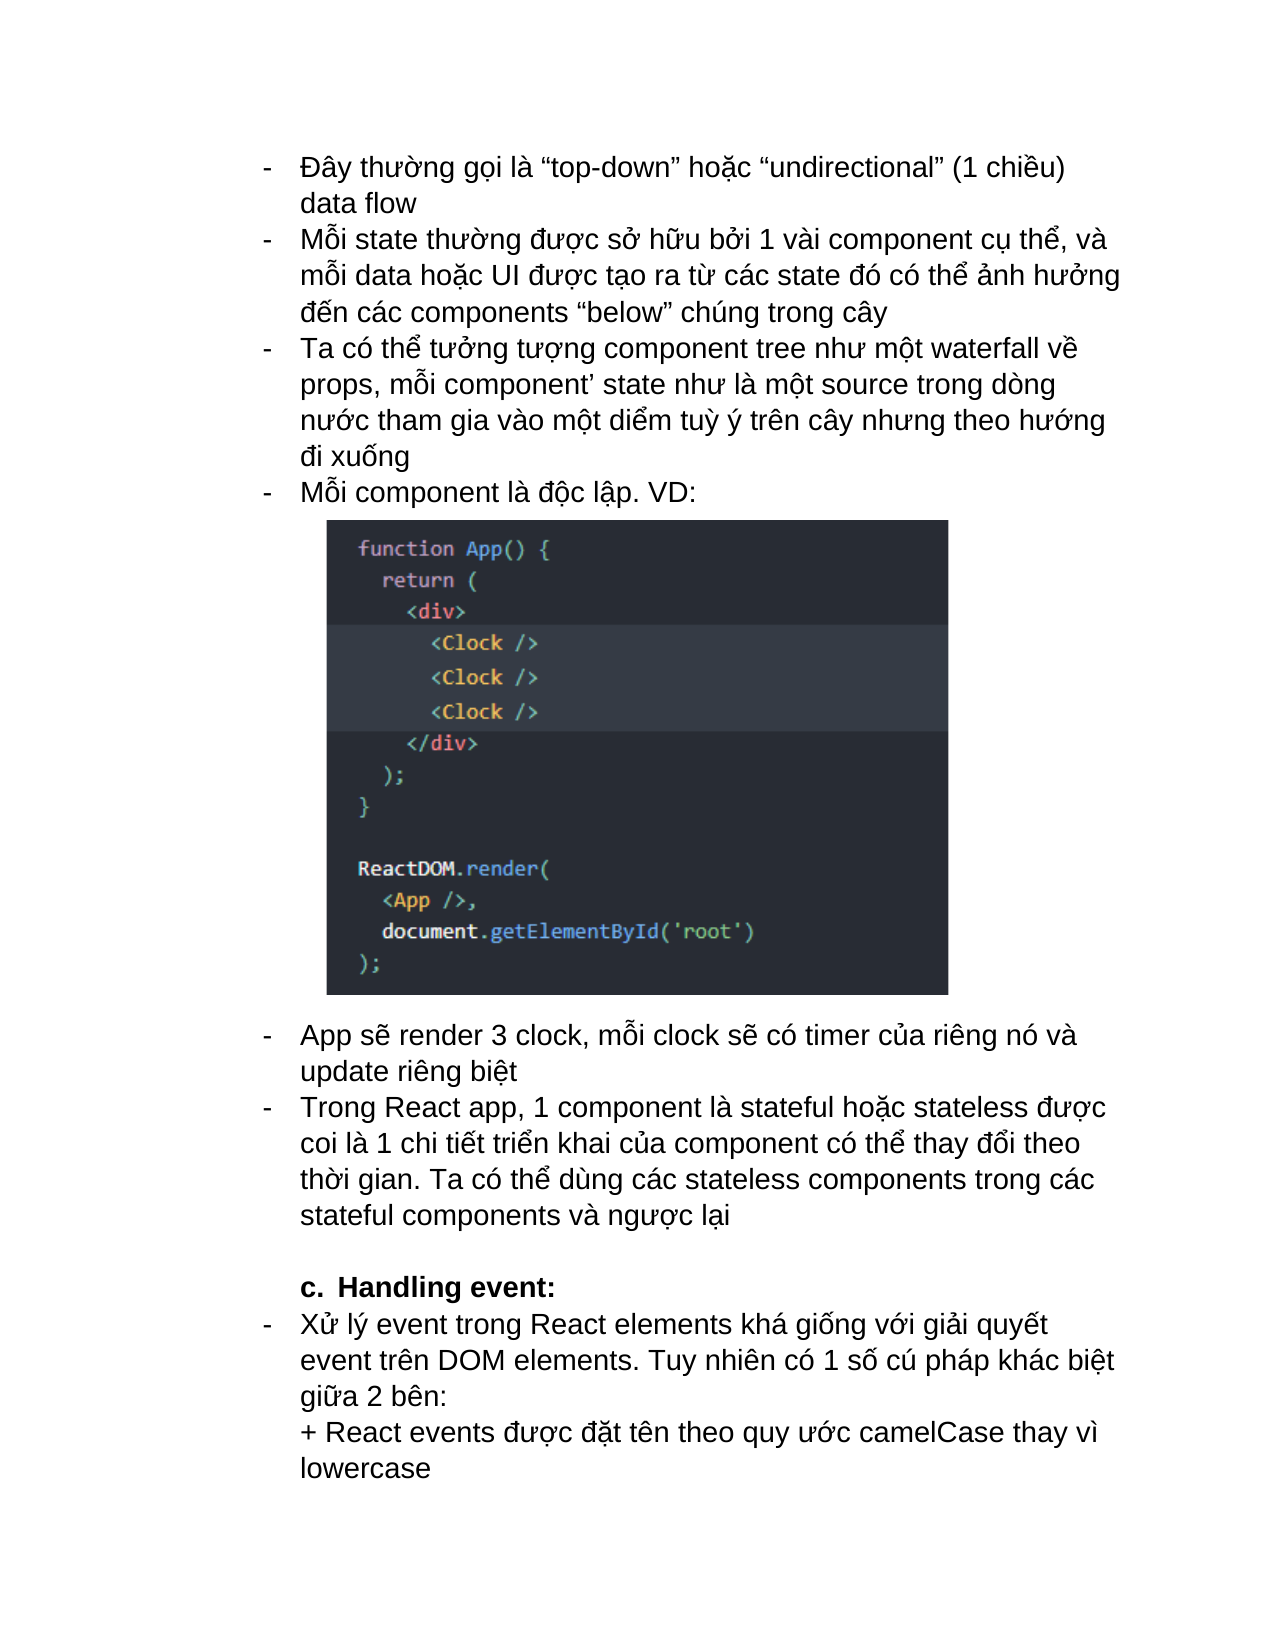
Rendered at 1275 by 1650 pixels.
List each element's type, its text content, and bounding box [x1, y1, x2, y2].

list Handling event: [300, 1271, 1125, 1304]
list Ta có thể tưởng tượng component tree như một waterfall về props, mỗi component’ state như là một source trong dòng nước tham gia vào một diểm tuỳ ý trên cây nhưng theo hướng đi xuống [262, 331, 1125, 473]
list Mỗi component là độc lập. VD: [262, 475, 1125, 509]
list Xử lý event trong React elements khá giống với giải quyết event trên DOM elements. Tuy nhiên có 1 số cú pháp khác biệt giữa 2 bên: [262, 1307, 1125, 1412]
picture [326, 520, 949, 995]
list App sẽ render 3 clock, mỗi clock sẽ có timer của riêng nó và update riêng biệt [262, 1017, 1125, 1087]
list Trong React app, 1 component là stateful hoặc stateless được coi là 1 chi tiết triển khai của component có thể thay đổi theo thời gian. Ta có thể dùng các stateless components trong các stateful components và ngược lại [262, 1090, 1125, 1232]
list Mỗi state thường được sở hữu bởi 1 vài component cụ thể, và mỗi data hoặc UI được tạo ra từ các state đó có thể ảnh hưởng đến các components “below” chúng trong cây [262, 222, 1125, 328]
list + React events được đặt tên theo quy ước camelCase thay vì lowercase [300, 1415, 1125, 1485]
list Đây thường gọi là “top-down” hoặc “undirectional” (1 chiều) data flow [262, 150, 1125, 220]
